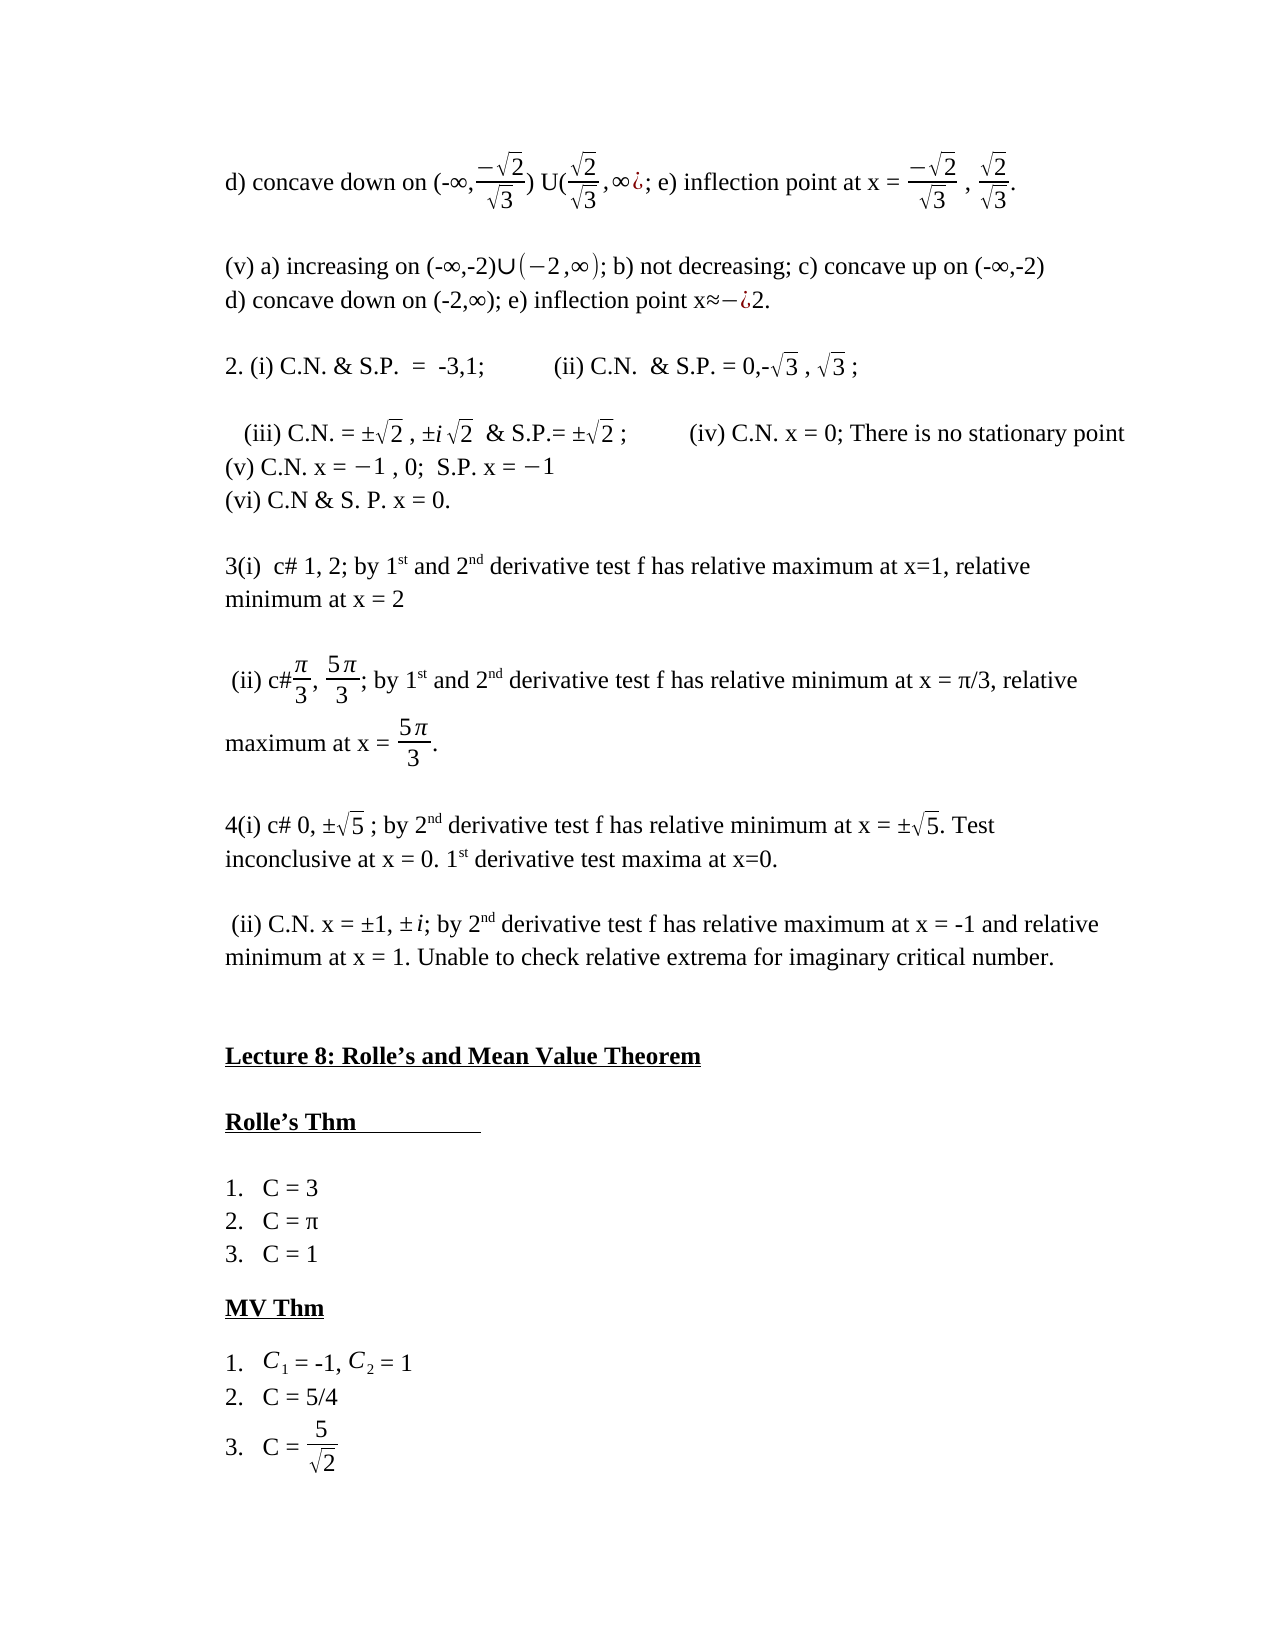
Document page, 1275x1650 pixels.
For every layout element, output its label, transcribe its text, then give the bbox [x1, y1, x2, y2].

list d) concave down on (-∞,) U(; e) inflection point at x = , . [225, 150, 1125, 213]
list Lecture 8: Rolle’s and Mean Value Theorem [225, 1041, 1125, 1070]
list C = 5/4 [225, 1382, 1125, 1411]
list 3(i) c# 1, 2; by 1st and 2nd derivative test f has relative maximum at x=1, relative minimum at x = 2 [225, 551, 1125, 613]
list (vi) C.N & S. P. x = 0. [225, 485, 1125, 514]
list C = 1 [225, 1239, 1125, 1268]
list 2. (i) C.N. & S.P. = -3,1; (ii) C.N. & S.P. = 0,- , ; [225, 351, 1125, 381]
text MV Thm [225, 1293, 1125, 1322]
list (ii) C.N. x = ±1, ; by 2nd derivative test f has relative maximum at x = -1 and relative minimum at x = 1. Unable to check relative extrema for imaginary critical number. [225, 909, 1125, 971]
list 4(i) c# 0, ± ; by 2nd derivative test f has relative minimum at x = ±. Test inconclusive at x = 0. 1st derivative test maxima at x=0. [225, 809, 1125, 872]
list (iii) C.N. = ± , ± & S.P.= ± ; (iv) C.N. x = 0; There is no stationary point (v) C.N. x = , 0; S.P. x = [225, 418, 1125, 481]
list (v) a) increasing on (-∞,-2); b) not decreasing; c) concave up on (-∞,-2) [225, 251, 1125, 281]
list C = [225, 1415, 1125, 1476]
list C = 3 [225, 1173, 1125, 1202]
list d) concave down on (-2,∞); e) inflection point x≈2. [225, 285, 1125, 313]
list (ii) c#, ; by 1st and 2nd derivative test f has relative minimum at x = π/3, relative maximum at x = . [225, 650, 1125, 772]
list Rolle’s Thm [225, 1107, 1125, 1136]
list C = π [225, 1206, 1125, 1235]
list = -1, = 1 [225, 1347, 1125, 1378]
